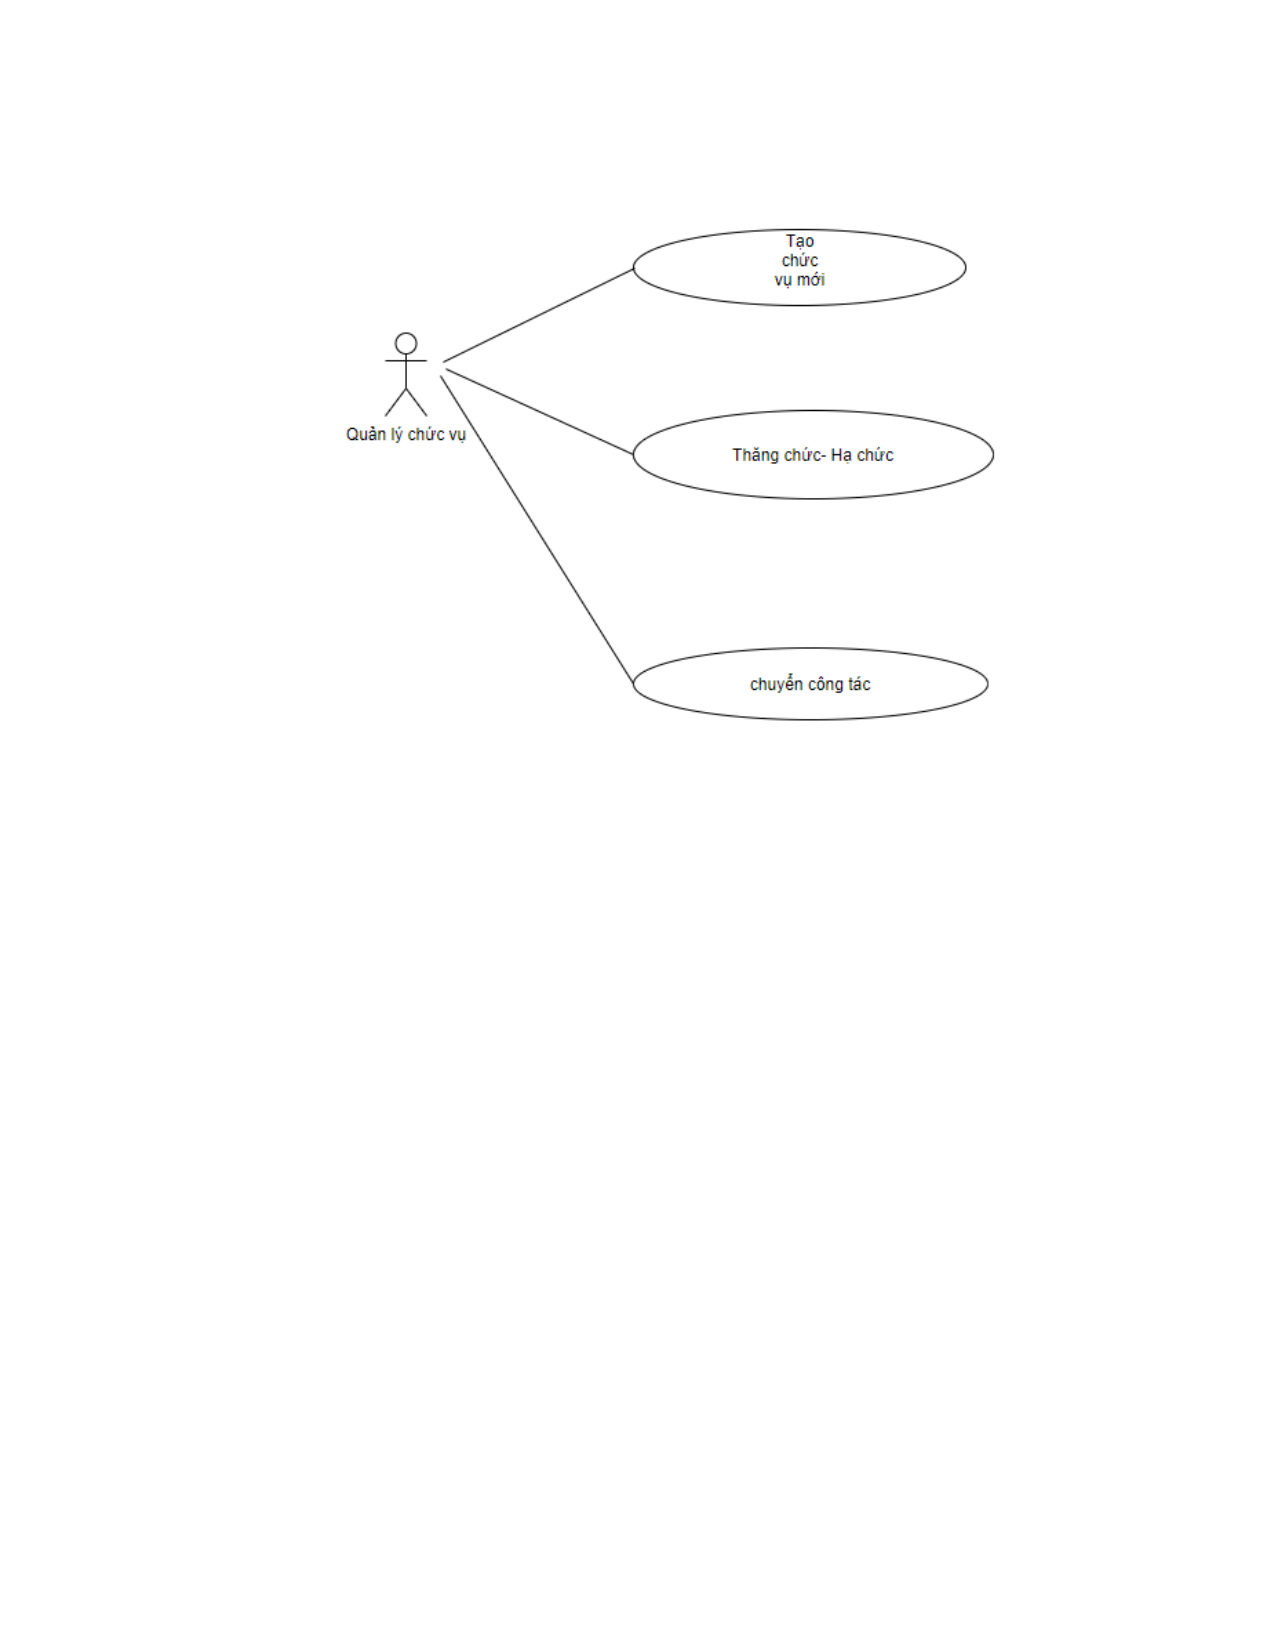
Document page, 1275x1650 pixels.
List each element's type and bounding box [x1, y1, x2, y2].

picture [225, 150, 1200, 769]
